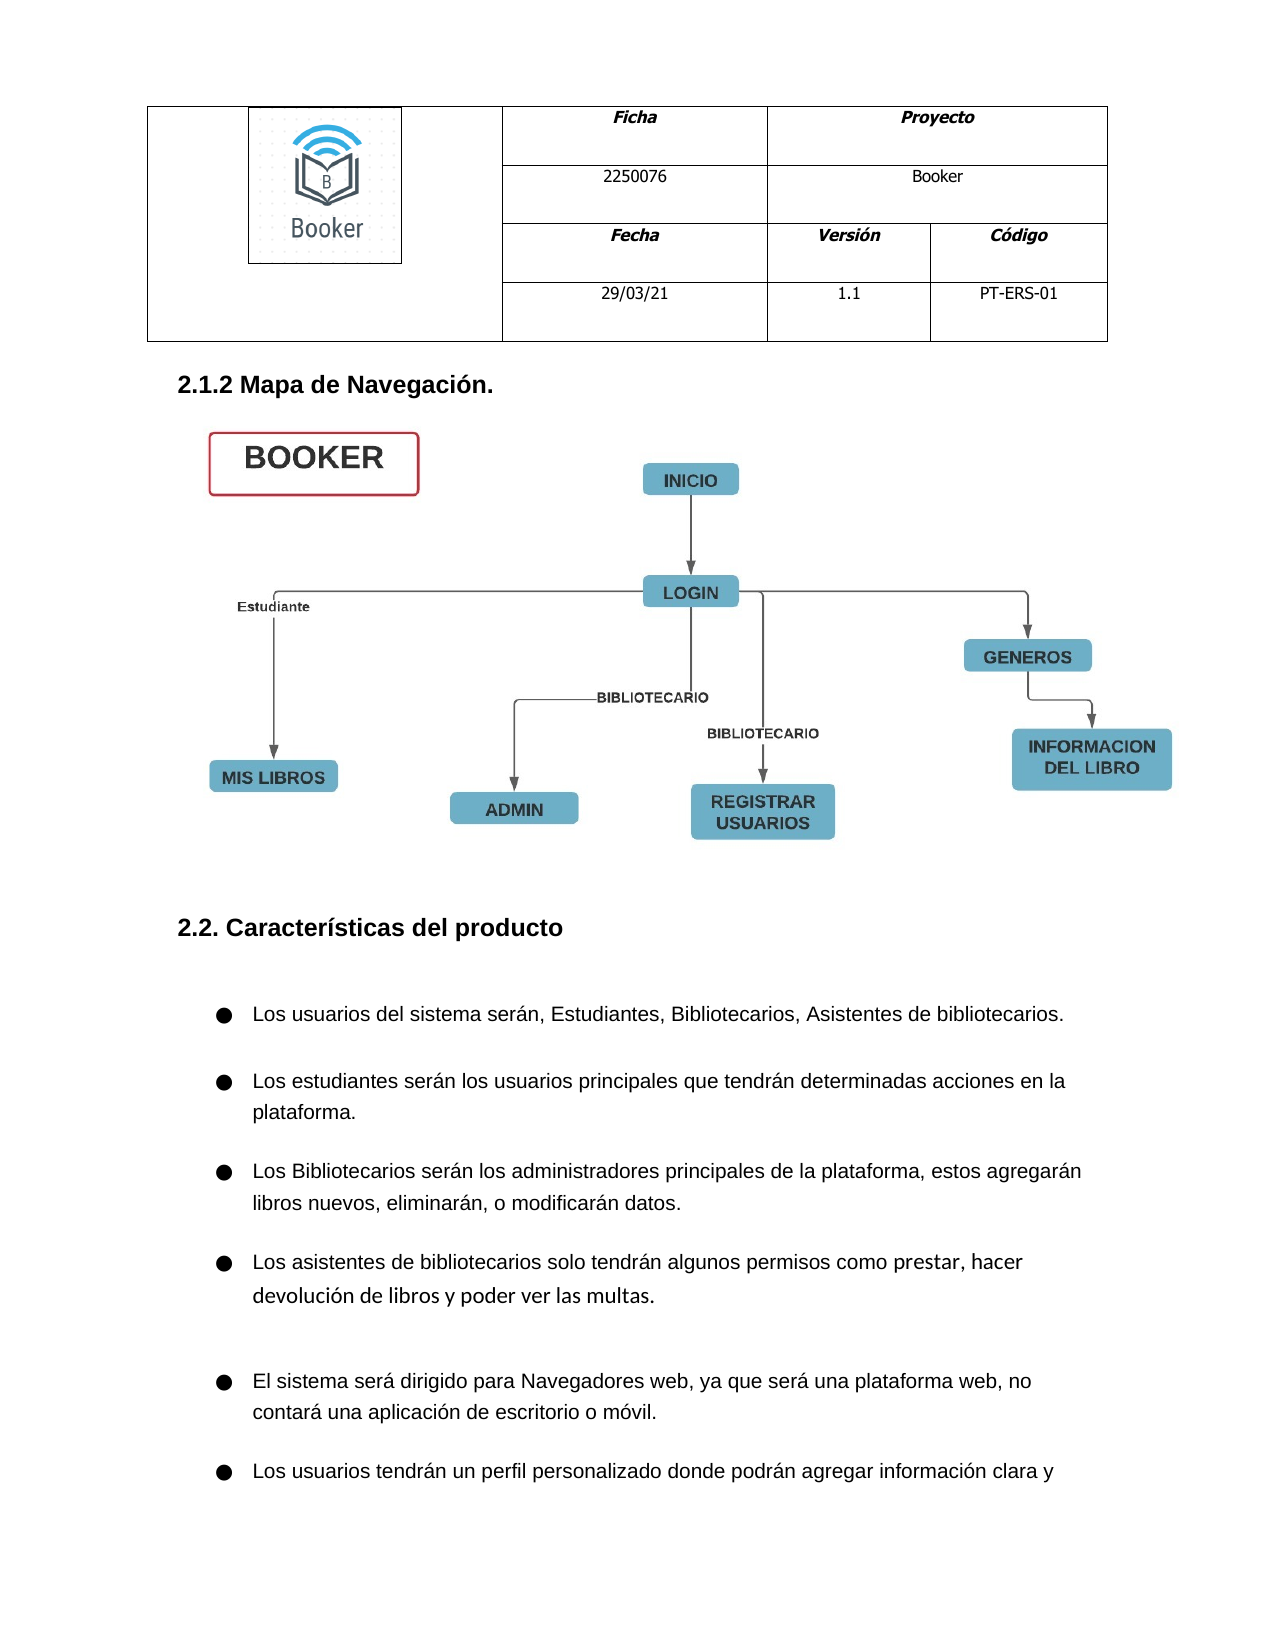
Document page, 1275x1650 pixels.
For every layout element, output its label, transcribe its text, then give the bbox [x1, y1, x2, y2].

list Los Bibliotecarios serán los administradores principales de la plataforma, estos agregarán libros nuevos, eliminarán, o modificarán datos. [215, 1148, 1098, 1215]
list Los usuarios del sistema serán, Estudiantes, Bibliotecarios, Asistentes de bibliotecarios. [215, 991, 1098, 1033]
list El sistema será dirigido para Navegadores web, ya que será una plataforma web, no contará una aplicación de escritorio o móvil. [215, 1357, 1098, 1424]
subtitle 2.1.2 Mapa de Navegación. [177, 370, 1098, 398]
list Los asistentes de bibliotecarios solo tendrán algunos permisos como prestar, hacer devolución de libros y poder ver las multas. [215, 1239, 1098, 1309]
picture [177, 400, 1204, 890]
picture [249, 108, 401, 263]
list Los usuarios tendrán un perfil personalizado donde podrán agregar información clara y detallada. [215, 1448, 1098, 1491]
list Los estudiantes serán los usuarios principales que tendrán determinadas acciones en la plataforma. [215, 1057, 1098, 1124]
subtitle 2.2. Características del producto [177, 913, 1098, 942]
